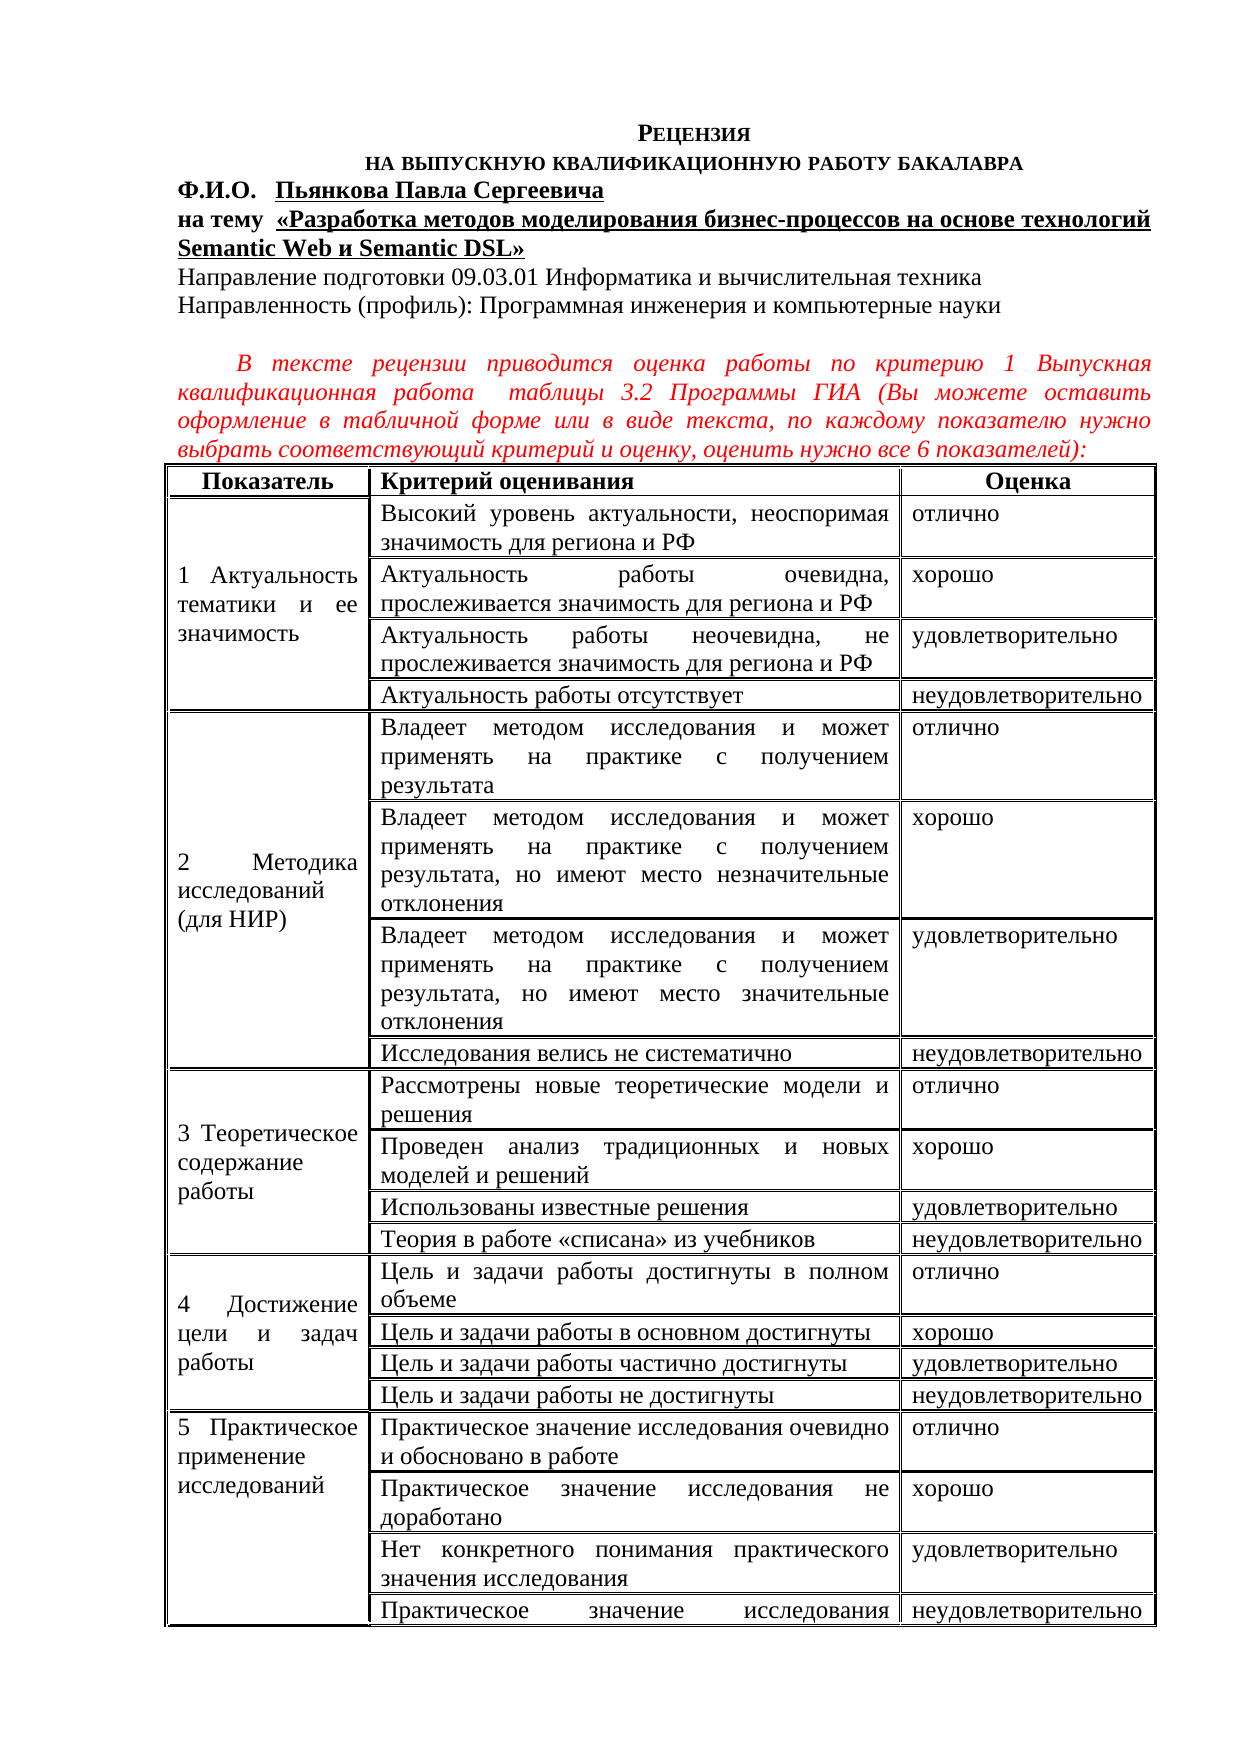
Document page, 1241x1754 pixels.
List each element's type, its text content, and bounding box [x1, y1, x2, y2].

table_cell Практическое значение исследования не доработано [371, 1473, 899, 1531]
table_cell удовлетворительно [902, 917, 1154, 1035]
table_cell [369, 1595, 901, 1623]
text на тему «Разработка методов моделирования бизнес-процессов на основе технологий Semantic Web и Semantic DSL» [177, 204, 1152, 262]
table_cell неудовлетворительно [901, 1591, 1155, 1623]
table_cell отлично [901, 1253, 1156, 1313]
table_cell Цель и задачи работы в основном достигнуты [371, 1317, 899, 1345]
text Ф.И.О. Пьянкова Павла Сергеевича [177, 176, 1152, 204]
table_header Критерий оценивания [369, 467, 901, 495]
table_cell 3 Теоретическое содержание работы [168, 1067, 368, 1253]
table_cell удовлетворительно [901, 1189, 1156, 1221]
text Рецензия [177, 118, 1152, 147]
table_header Показатель [168, 465, 369, 495]
table_cell удовлетворительно [901, 617, 1156, 677]
table_cell отлично [902, 1067, 1155, 1128]
table_cell 1 Актуальность тематики и ее значимость [168, 495, 368, 709]
table_cell отлично [902, 1409, 1155, 1470]
table_cell Практическое значение исследования очевидно и обосновано в работе [371, 1413, 899, 1470]
text Направление подготовки 09.03.01 Информатика и вычислительная техника [177, 262, 1152, 291]
table_cell Проведен анализ традиционных и новых моделей и решений [371, 1131, 899, 1189]
table_cell Нет конкретного понимания практического значения исследования [371, 1534, 899, 1591]
table_cell Владеет методом исследования и может применять на практике с получением результата, но имеют место незначительные отклонения [371, 802, 899, 917]
text Направленность (профиль): Программная инженерия и компьютерные науки [177, 291, 1152, 319]
table_cell Цель и задачи работы достигнуты в полном объеме [371, 1256, 899, 1313]
table_cell Актуальность работы очевидна, прослеживается значимость для региона и РФ [371, 559, 899, 617]
table_cell Использованы известные решения [371, 1192, 899, 1221]
table_cell Исследования велись не систематично [371, 1039, 899, 1067]
table_cell 4 Достижение цели и задач работы [166, 1253, 369, 1409]
text В тексте рецензии приводится оценка работы по критерию 1 Выпускная квалификационная работа таблицы 3.2 Программы ГИА (Вы можете оставить оформление в табличной форме или в виде текста, по каждому показателю нужно выбрать соответствующий критерий и оценку, оценить нужно все 6 показателей): [177, 348, 1152, 463]
table_cell Теория в работе «списана» из учебников [371, 1224, 899, 1253]
table_cell отлично [902, 709, 1155, 799]
table_cell Цель и задачи работы не достигнуты [371, 1381, 899, 1409]
table_cell хорошо [901, 799, 1156, 917]
table_cell Высокий уровень актуальности, неоспоримая значимость для региона и РФ [371, 496, 899, 556]
table_header Оценка [901, 467, 1154, 495]
table_cell хорошо [901, 556, 1156, 617]
table_cell Рассмотрены новые теоретические модели и решения [371, 1071, 899, 1128]
table_cell неудовлетворительно [902, 677, 1155, 709]
table_cell Владеет методом исследования и может применять на практике с получением результата, но имеют место значительные отклонения [371, 920, 899, 1035]
table_cell отлично [902, 496, 1154, 556]
table_cell 5 Практическое применение исследований [166, 1409, 369, 1623]
text на выпускную квалификационную работу бакалавра [177, 147, 1152, 176]
table_cell удовлетворительно [902, 1345, 1155, 1377]
table_cell Цель и задачи работы частично достигнуты [371, 1349, 899, 1377]
table_cell Актуальность работы отсутствует [371, 681, 899, 709]
table_cell хорошо [902, 1313, 1155, 1345]
table_cell Владеет методом исследования и может применять на практике с получением результата [371, 713, 899, 799]
table_cell 2 Методика исследований (для НИР) [168, 709, 368, 1067]
table_cell неудовлетворительно [902, 1377, 1155, 1409]
table_cell Актуальность работы неочевидна, не прослеживается значимость для региона и РФ [371, 620, 899, 677]
table_cell хорошо [902, 1470, 1154, 1531]
table_cell неудовлетворительно [902, 1035, 1155, 1067]
table_cell неудовлетворительно [901, 1221, 1156, 1253]
table_cell удовлетворительно [901, 1531, 1156, 1591]
table_cell хорошо [902, 1128, 1156, 1189]
